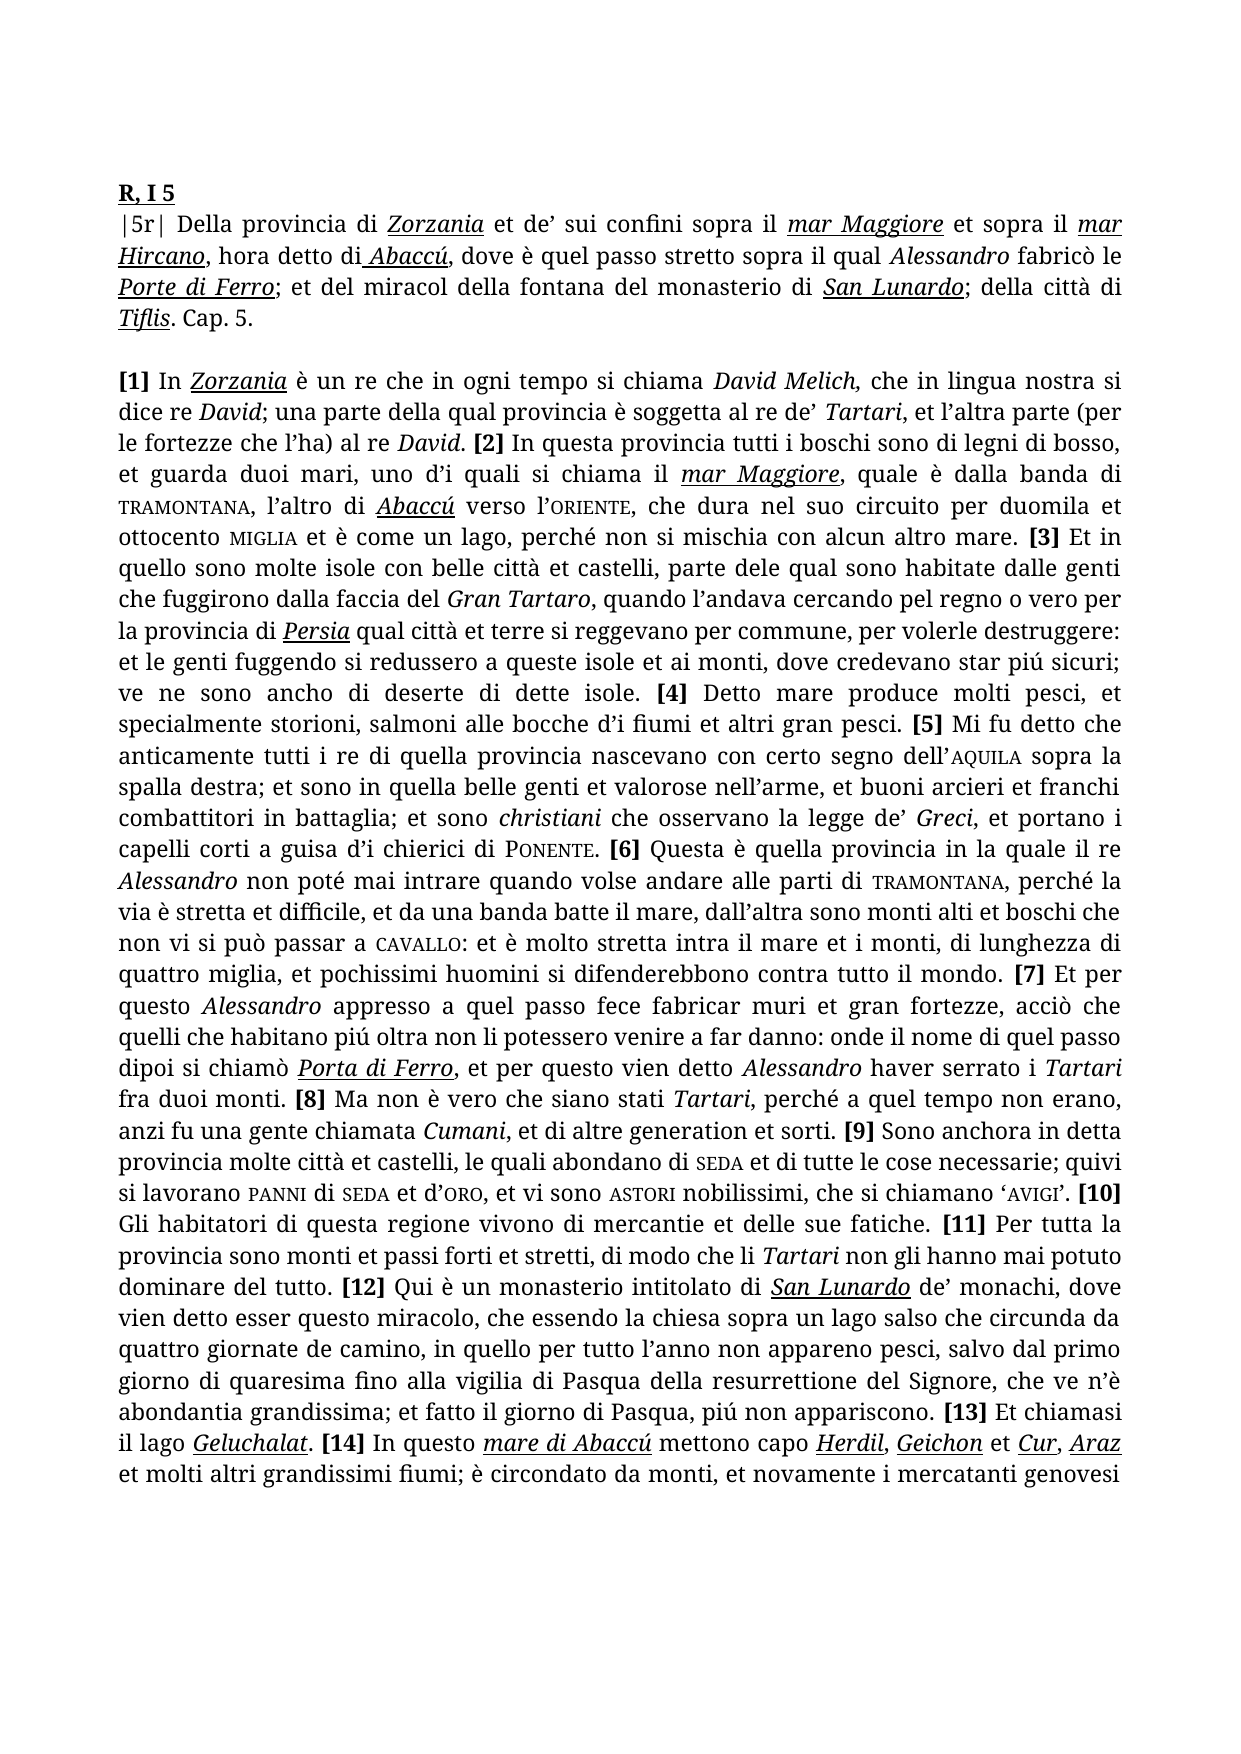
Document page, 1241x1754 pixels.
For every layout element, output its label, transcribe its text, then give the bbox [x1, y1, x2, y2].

text R, I 5 [118, 177, 1122, 208]
text |5r| Della provincia di Zorzania et de’ sui confini sopra il mar Maggiore et sopra il mar Hircano, hora detto di Abaccú, dove è quel passo stretto sopra il qual Alessandro fabricò le Porte di Ferro; et del miracol della fontana del monasterio di San Lunardo; della città di Tiflis. Cap. 5. [118, 208, 1122, 333]
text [118, 365, 1122, 1490]
